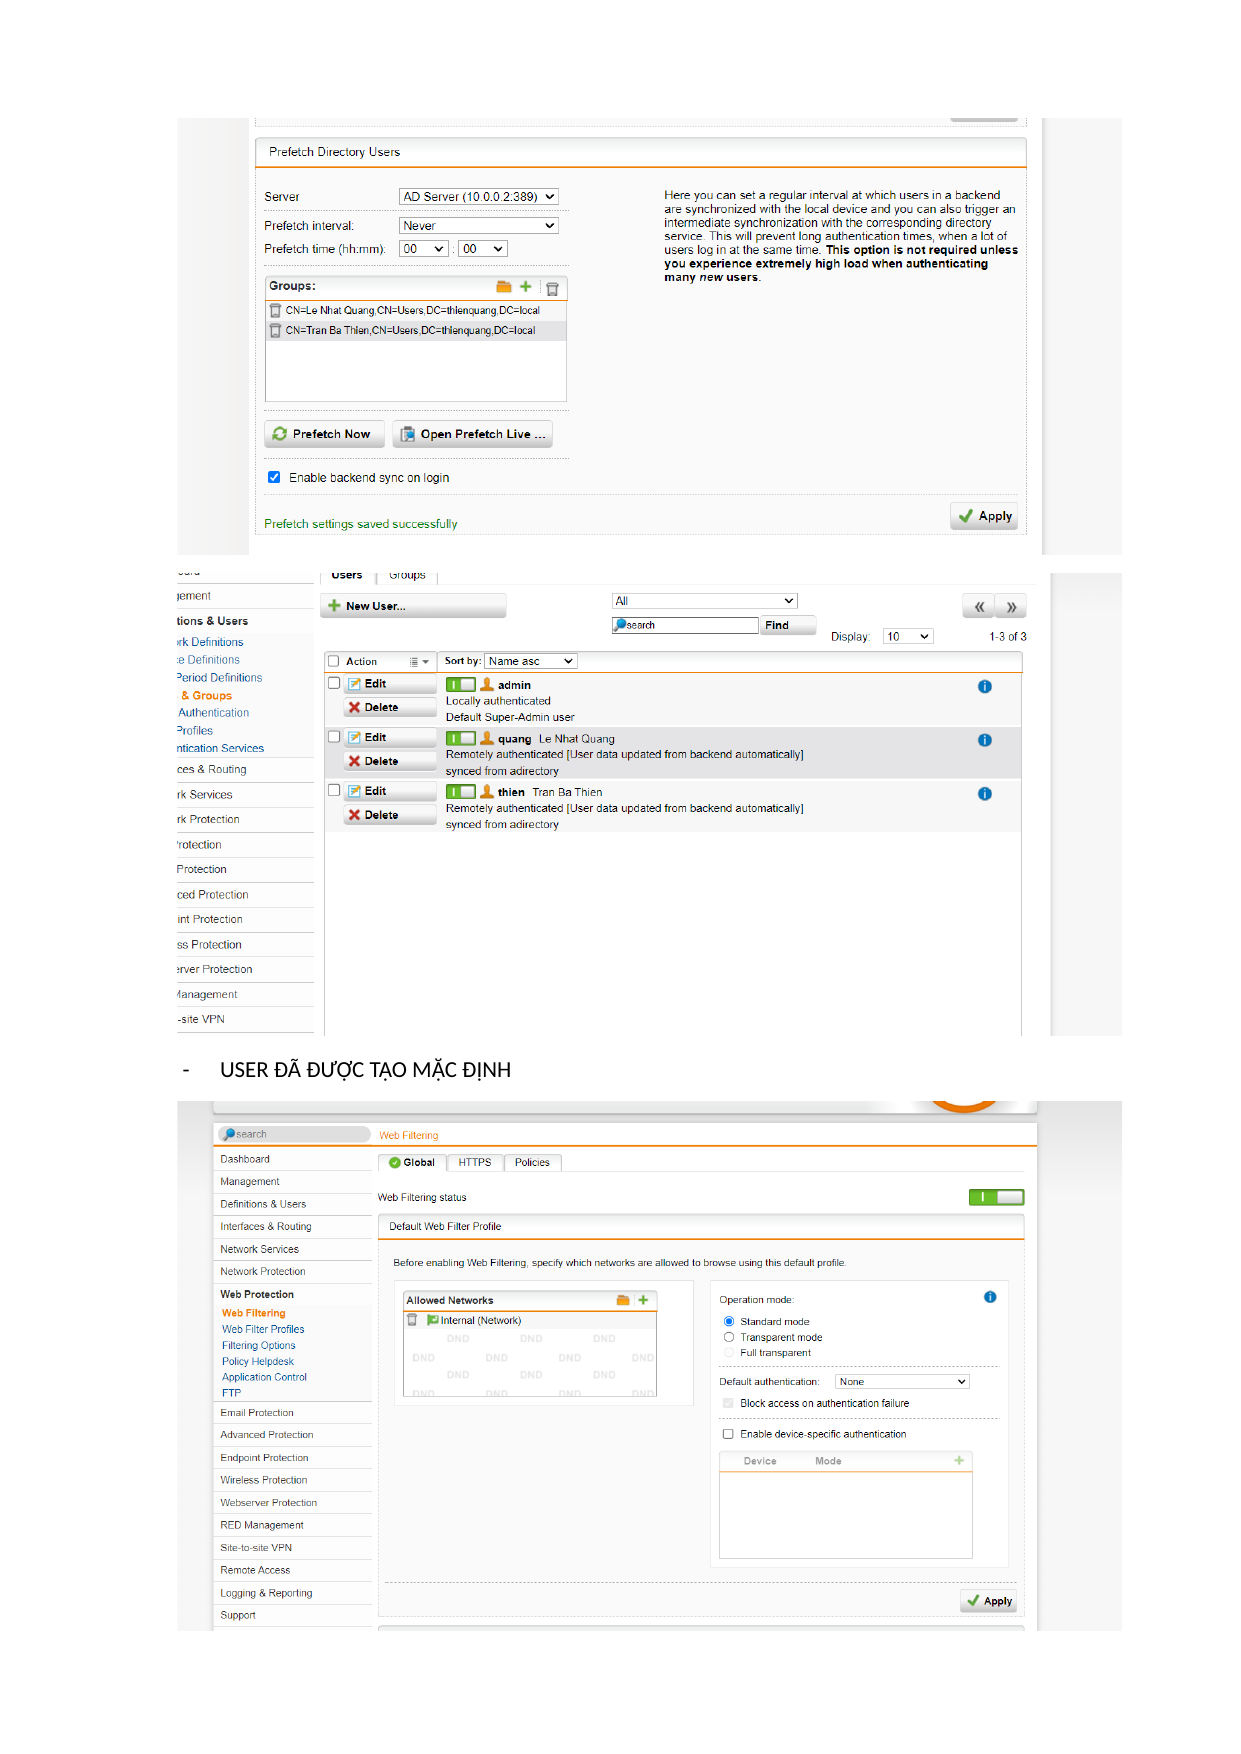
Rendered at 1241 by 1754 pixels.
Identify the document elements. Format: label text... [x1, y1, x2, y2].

picture [177, 118, 1123, 555]
picture [177, 1101, 1123, 1631]
list USER ĐÃ ĐƯỢC TẠO MẶC ĐỊNH [182, 1055, 1122, 1083]
picture [177, 573, 1123, 1036]
